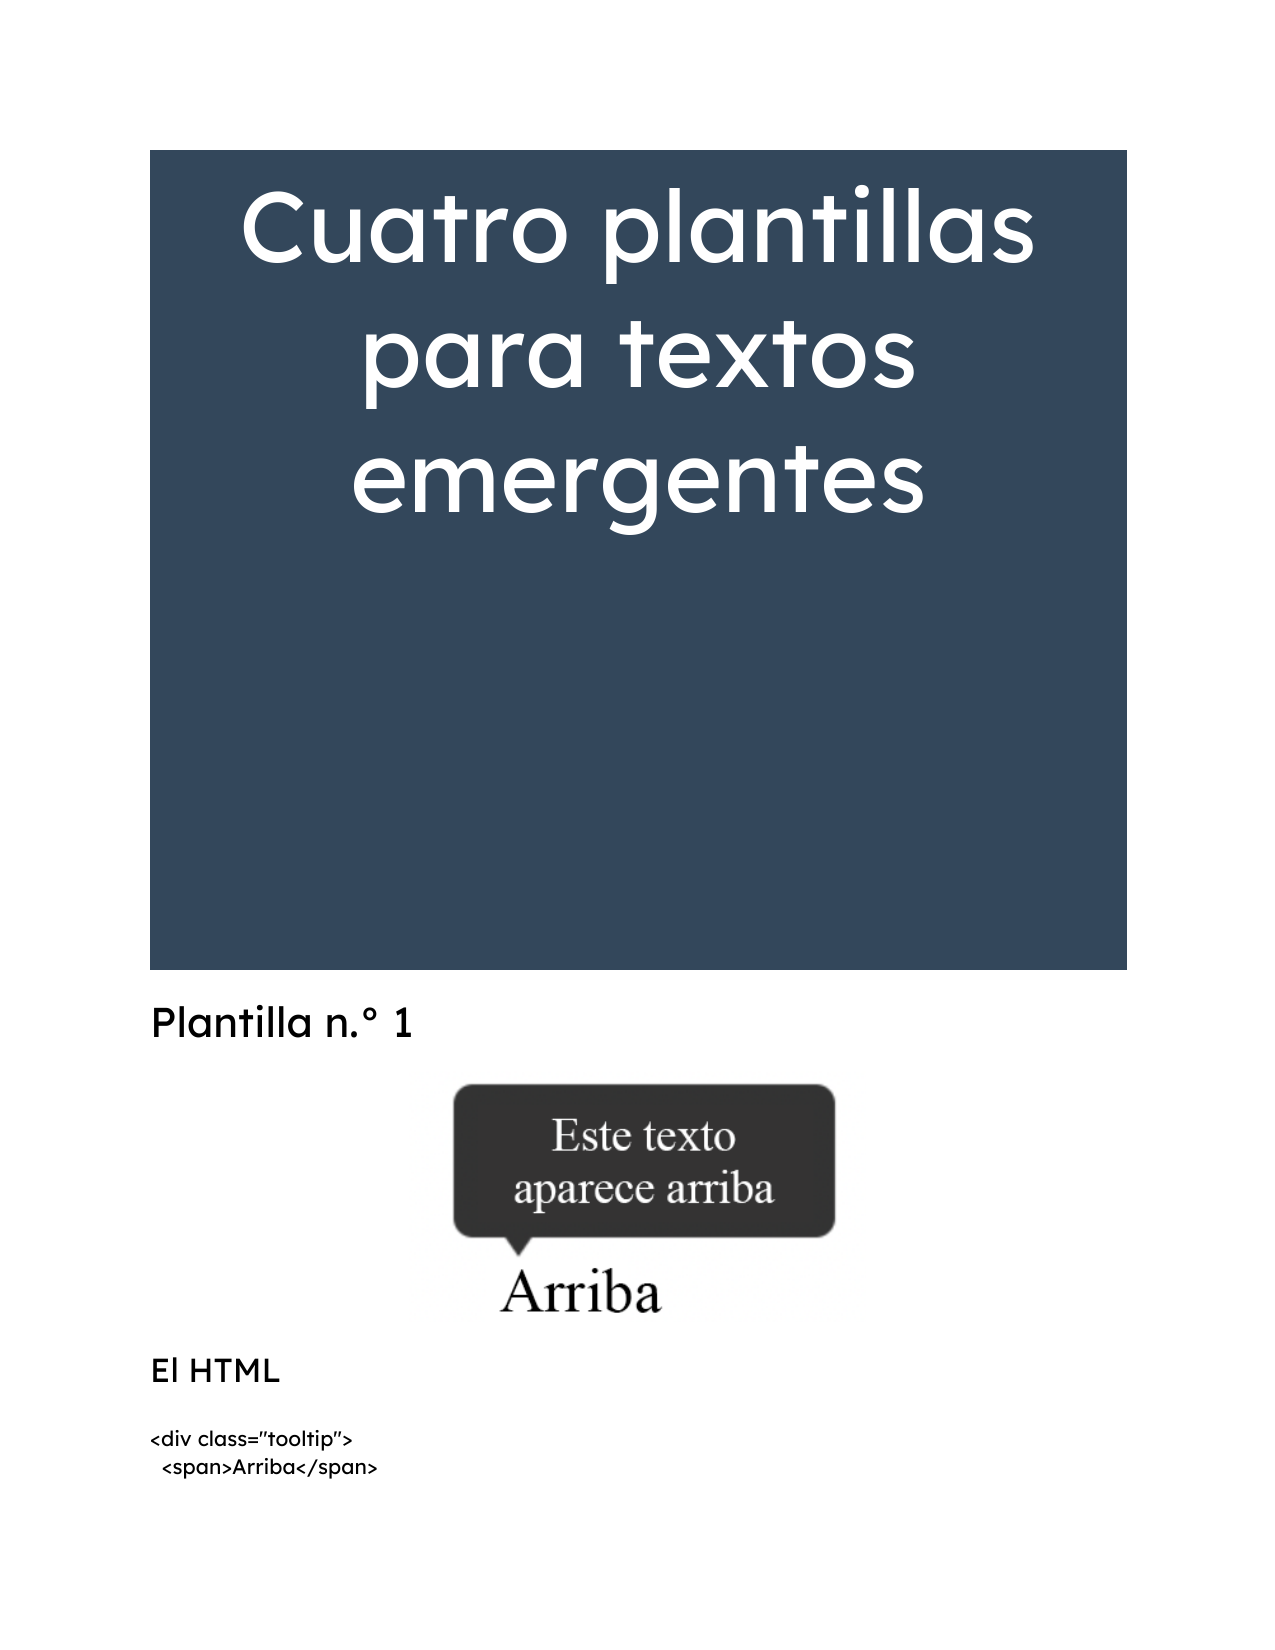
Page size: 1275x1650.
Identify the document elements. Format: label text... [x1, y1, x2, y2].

subtitle Plantilla n.° 1 [150, 995, 1125, 1047]
picture [408, 1068, 867, 1322]
text <div class="tooltip"> [150, 1425, 1125, 1451]
subtitle El HTML [150, 1349, 1125, 1391]
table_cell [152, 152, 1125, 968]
text <span>Arriba</span> [150, 1453, 1125, 1479]
